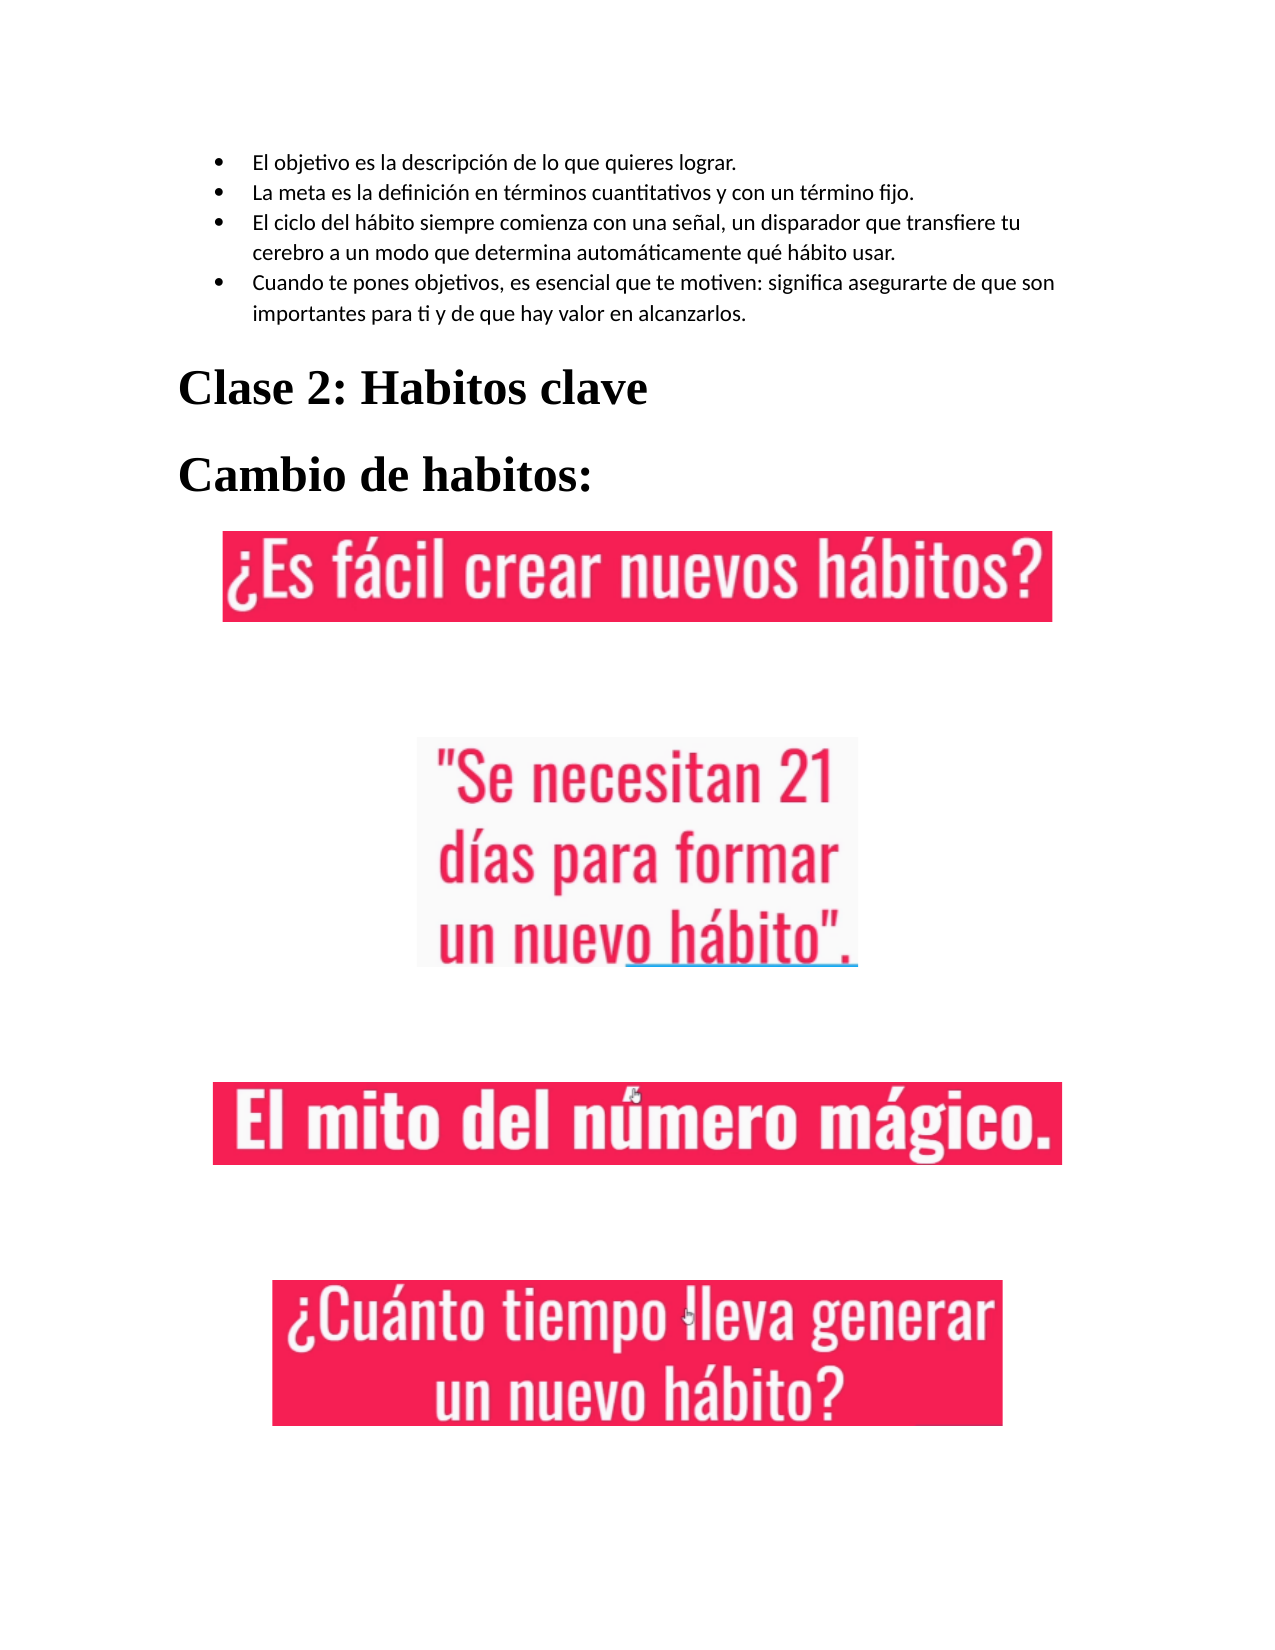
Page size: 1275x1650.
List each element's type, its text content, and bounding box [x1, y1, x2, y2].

picture [222, 531, 1053, 622]
picture [212, 1082, 1063, 1165]
picture [416, 737, 859, 967]
list El ciclo del hábito siempre comienza con una señal, un disparador que transfiere tu cerebro a un modo que determina automáticamente qué hábito usar. [215, 208, 1098, 266]
list Cuando te pones objetivos, es esencial que te motiven: significa asegurarte de que son importantes para ti y de que hay valor en alcanzarlos. [215, 268, 1098, 327]
list El objetivo es la descripción de lo que quieres lograr. [215, 148, 1098, 176]
subtitle Cambio de habitos: [177, 445, 1098, 502]
subtitle Clase 2: Habitos clave [177, 358, 1098, 416]
picture [272, 1280, 1003, 1426]
list La meta es la definición en términos cuantitativos y con un término fijo. [215, 178, 1098, 206]
